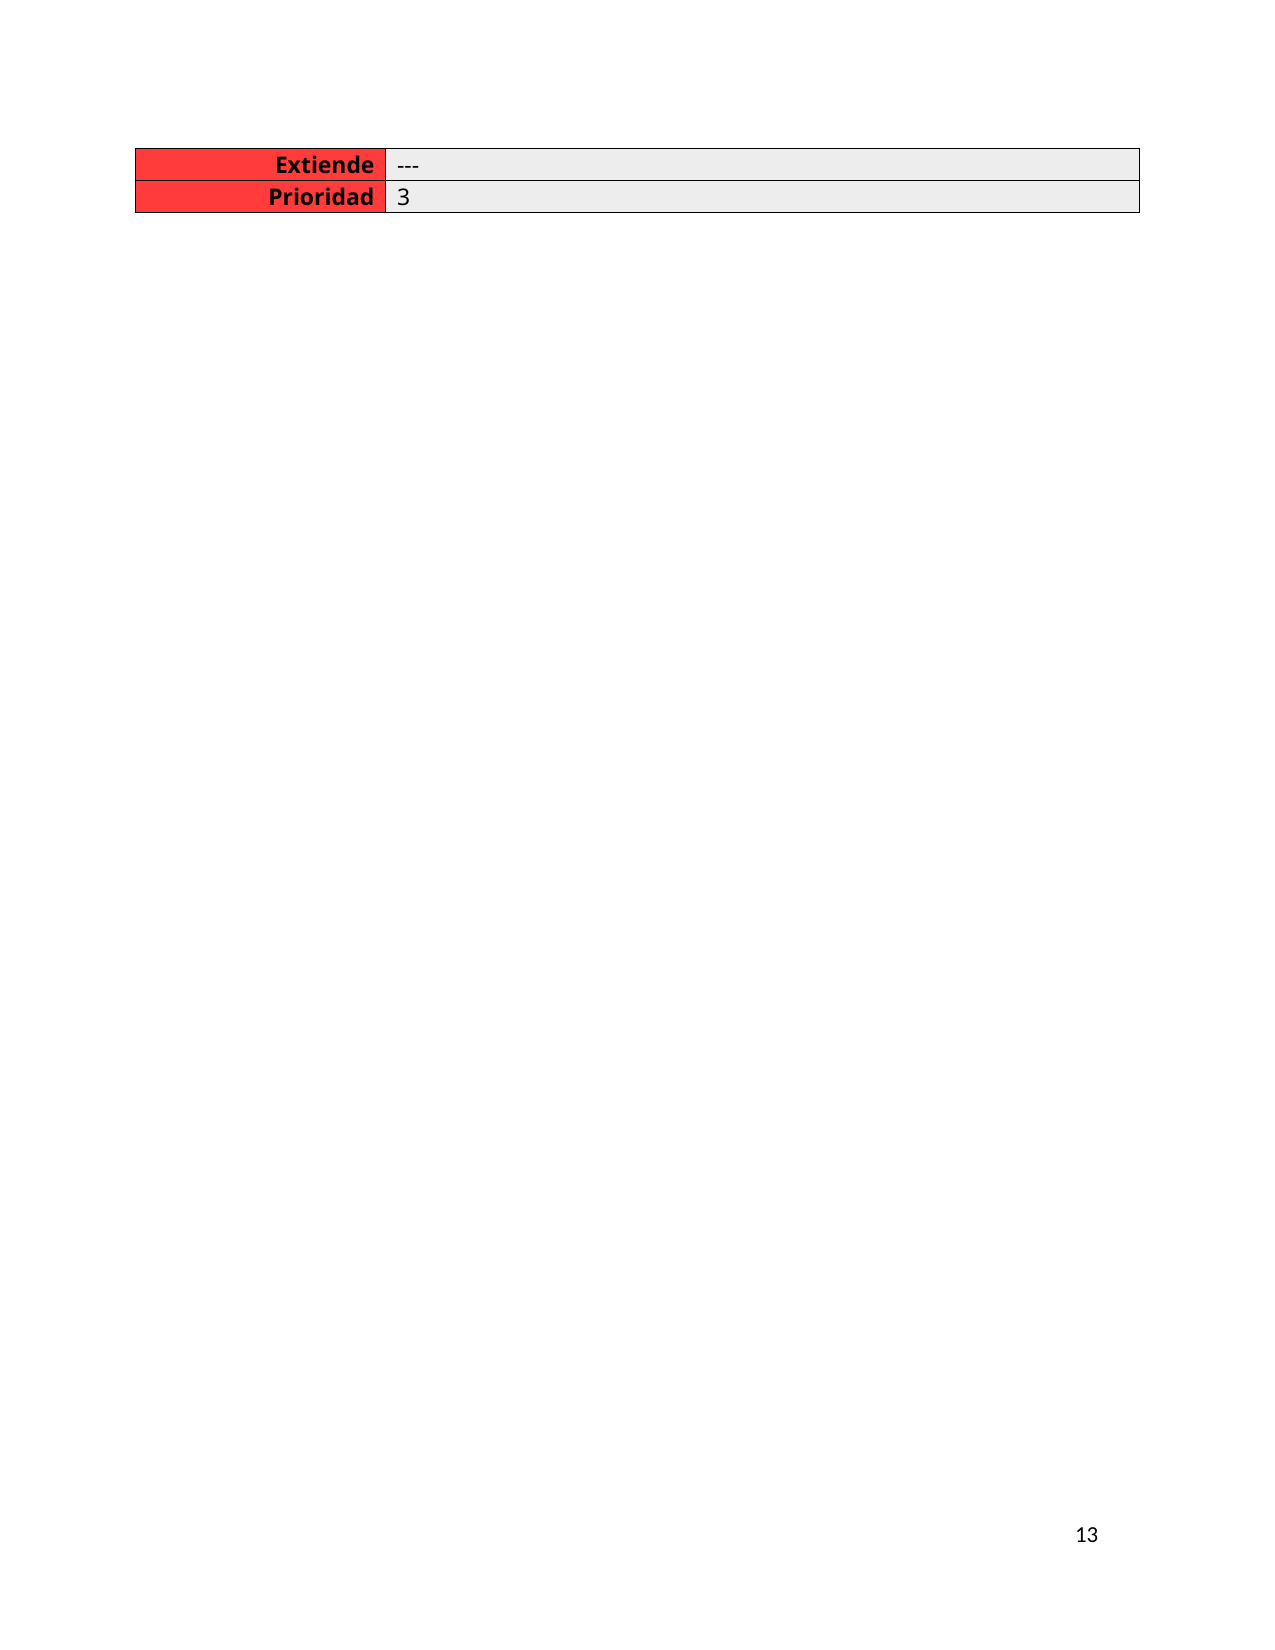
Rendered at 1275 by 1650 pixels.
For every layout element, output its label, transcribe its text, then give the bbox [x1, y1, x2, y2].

table_cell Prioridad [136, 181, 385, 212]
table_cell 3 [386, 181, 1139, 212]
table_cell Extiende [136, 149, 385, 180]
table_cell --- [386, 149, 1139, 180]
